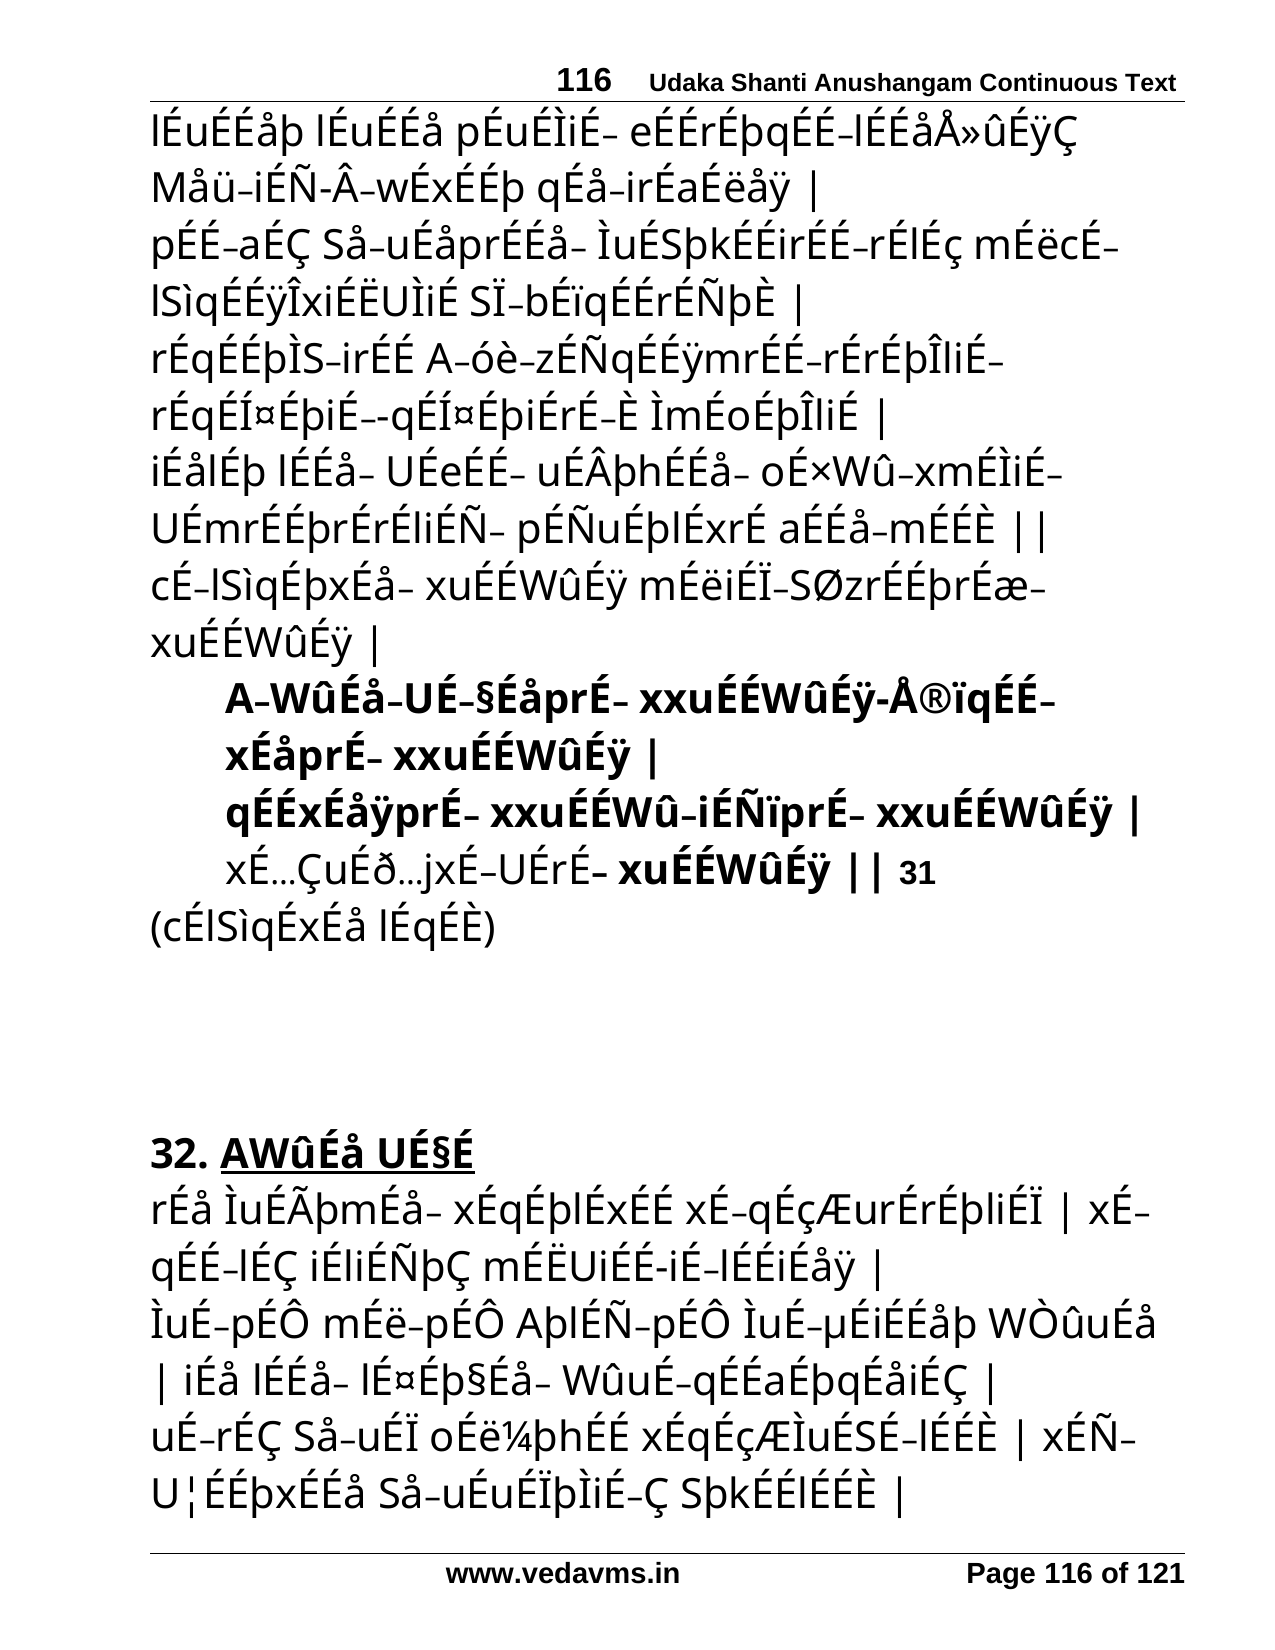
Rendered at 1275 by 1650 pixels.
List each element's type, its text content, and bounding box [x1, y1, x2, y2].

text lÉuÉÉåþ lÉuÉÉå pÉuÉÌiÉ– eÉÉrÉþqÉÉ–lÉÉåÅ»ûÉÿÇ Måü–iÉÑ-Â–wÉxÉÉþ qÉå–irÉaÉëåÿ | [150, 102, 1185, 215]
text uÉ–rÉÇ Så–uÉÏ oÉë¼þhÉÉ xÉqÉçÆÌuÉSÉ–lÉÉÈ | xÉÑ–U¦ÉÉþxÉÉå Så–uÉuÉÏþÌiÉ–Ç SþkÉÉlÉÉÈ | [150, 1407, 1185, 1521]
text ÌuÉ–pÉÔ mÉë–pÉÔ AþlÉÑ–pÉÔ ÌuÉ–µÉiÉÉåþ WÒûuÉå | iÉå lÉÉå– lÉ¤Éþ§Éå– WûuÉ–qÉÉaÉþqÉåiÉÇ | [150, 1294, 1185, 1407]
text qÉÉxÉåÿprÉ– xxuÉÉWû–iÉÑïprÉ– xxuÉÉWûÉÿ | xÉ…ÇuÉð…jxÉ–UÉrÉ– xuÉÉWûÉÿ || 31 [225, 783, 1185, 896]
text 32. AWûÉå UÉ§É [150, 1123, 1185, 1180]
text rÉqÉÉþÌS–irÉÉ A–óè–zÉÑqÉÉÿmrÉÉ–rÉrÉþÎliÉ– rÉqÉÍ¤ÉþiÉ–-qÉÍ¤ÉþiÉrÉ–È ÌmÉoÉþÎliÉ | [150, 329, 1185, 442]
text cÉ–lSìqÉþxÉå– xuÉÉWûÉÿ mÉëiÉÏ–SØzrÉÉþrÉæ– xuÉÉWûÉÿ | [150, 556, 1185, 669]
text iÉålÉþ lÉÉå– UÉeÉÉ– uÉÂþhÉÉå– oÉ×Wû–xmÉÌiÉ– UÉmrÉÉþrÉrÉliÉÑ– pÉÑuÉþlÉxrÉ aÉÉå–mÉÉÈ || [150, 442, 1185, 556]
text (cÉlSìqÉxÉå lÉqÉÈ) [150, 896, 1185, 953]
text pÉÉ–aÉÇ Så–uÉåprÉÉå– ÌuÉSþkÉÉirÉÉ–rÉlÉç mÉëcÉ–lSìqÉÉÿÎxiÉËUÌiÉ SÏ–bÉïqÉÉrÉÑþÈ | [150, 215, 1185, 329]
text A–WûÉå–UÉ–§ÉåprÉ– xxuÉÉWûÉÿ-Å®ïqÉÉ–xÉåprÉ– xxuÉÉWûÉÿ | [225, 669, 1185, 783]
text rÉå ÌuÉÃþmÉå– xÉqÉþlÉxÉÉ xÉ–qÉçÆurÉrÉþliÉÏ | xÉ–qÉÉ–lÉÇ iÉliÉÑþÇ mÉËUiÉÉ-iÉ–lÉÉiÉåÿ | [150, 1180, 1185, 1294]
